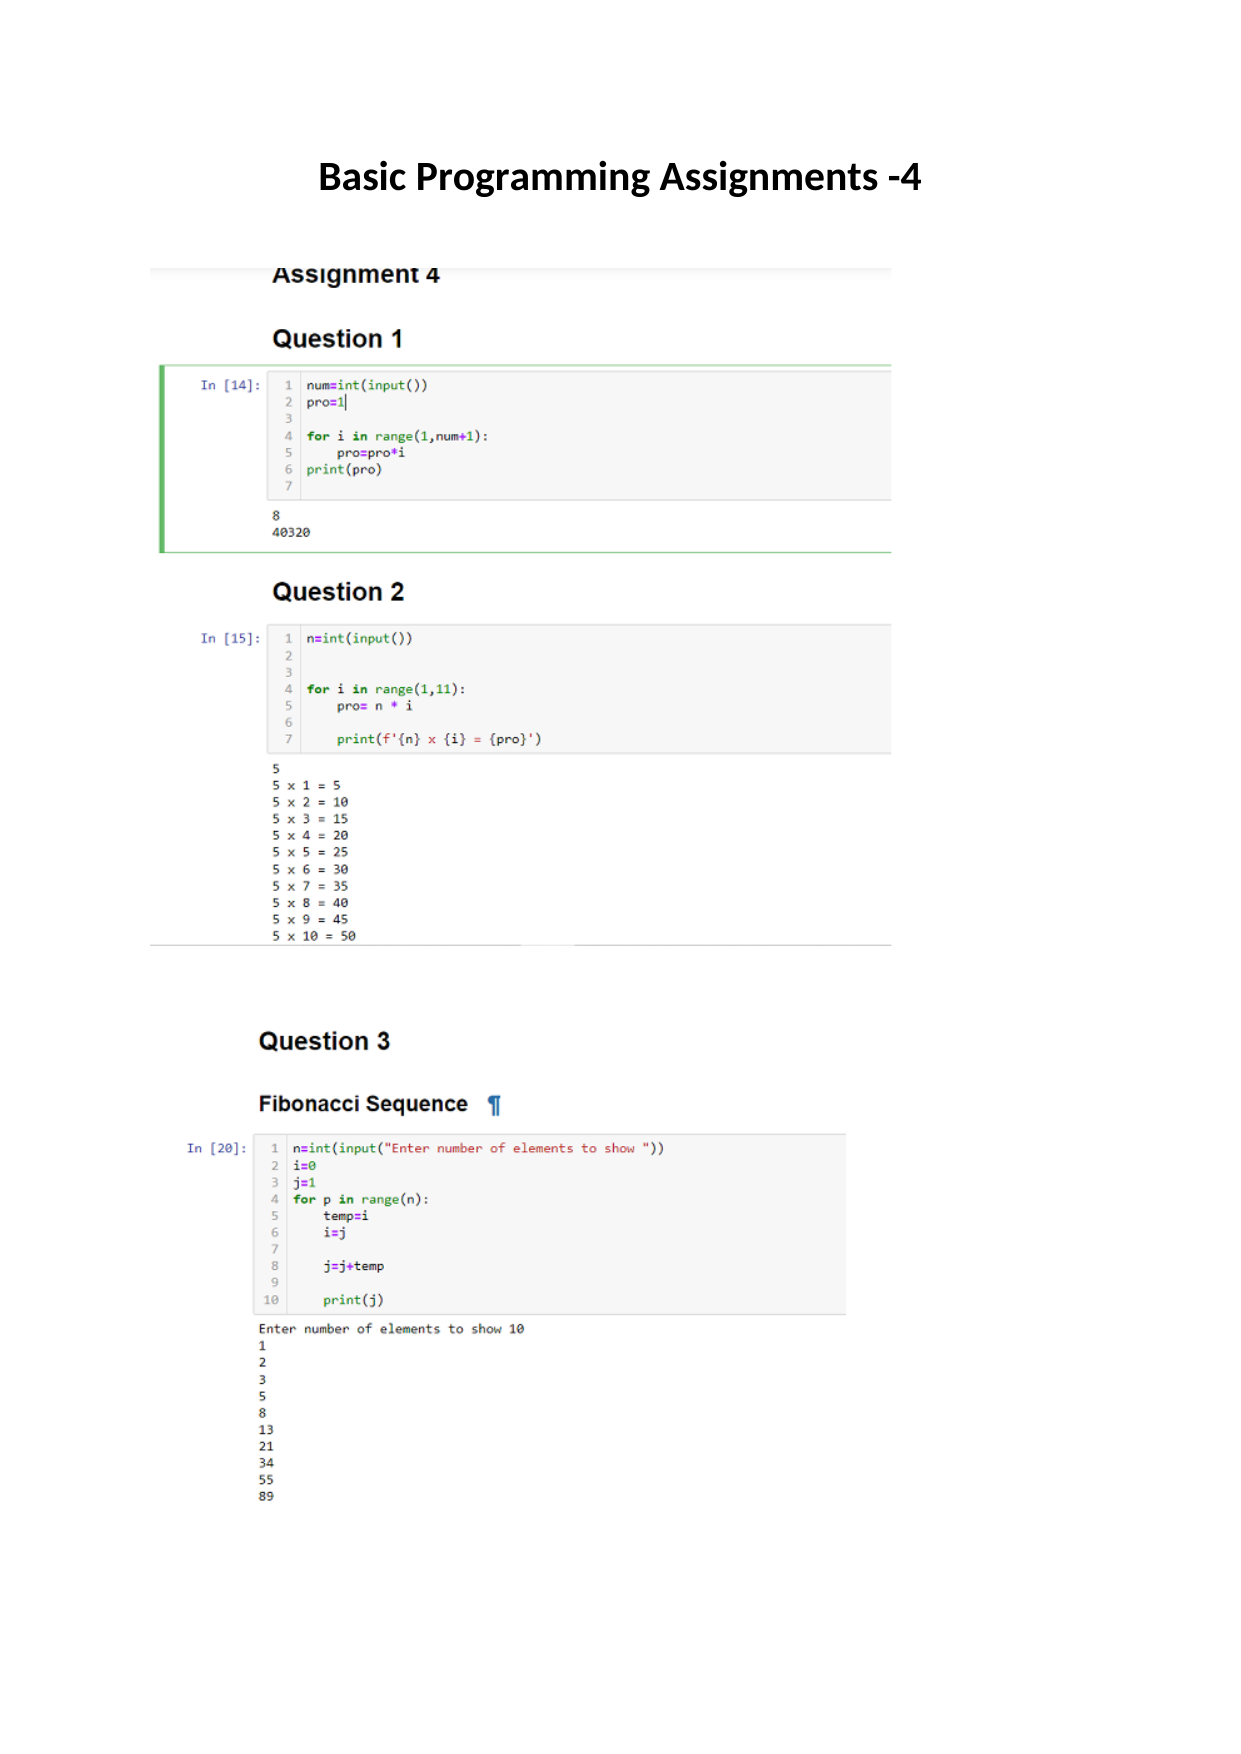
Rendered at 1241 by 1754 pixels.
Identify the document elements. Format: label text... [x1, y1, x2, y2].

text Basic Programming Assignments -4 [150, 150, 1090, 201]
picture [150, 1011, 847, 1522]
picture [150, 268, 892, 946]
